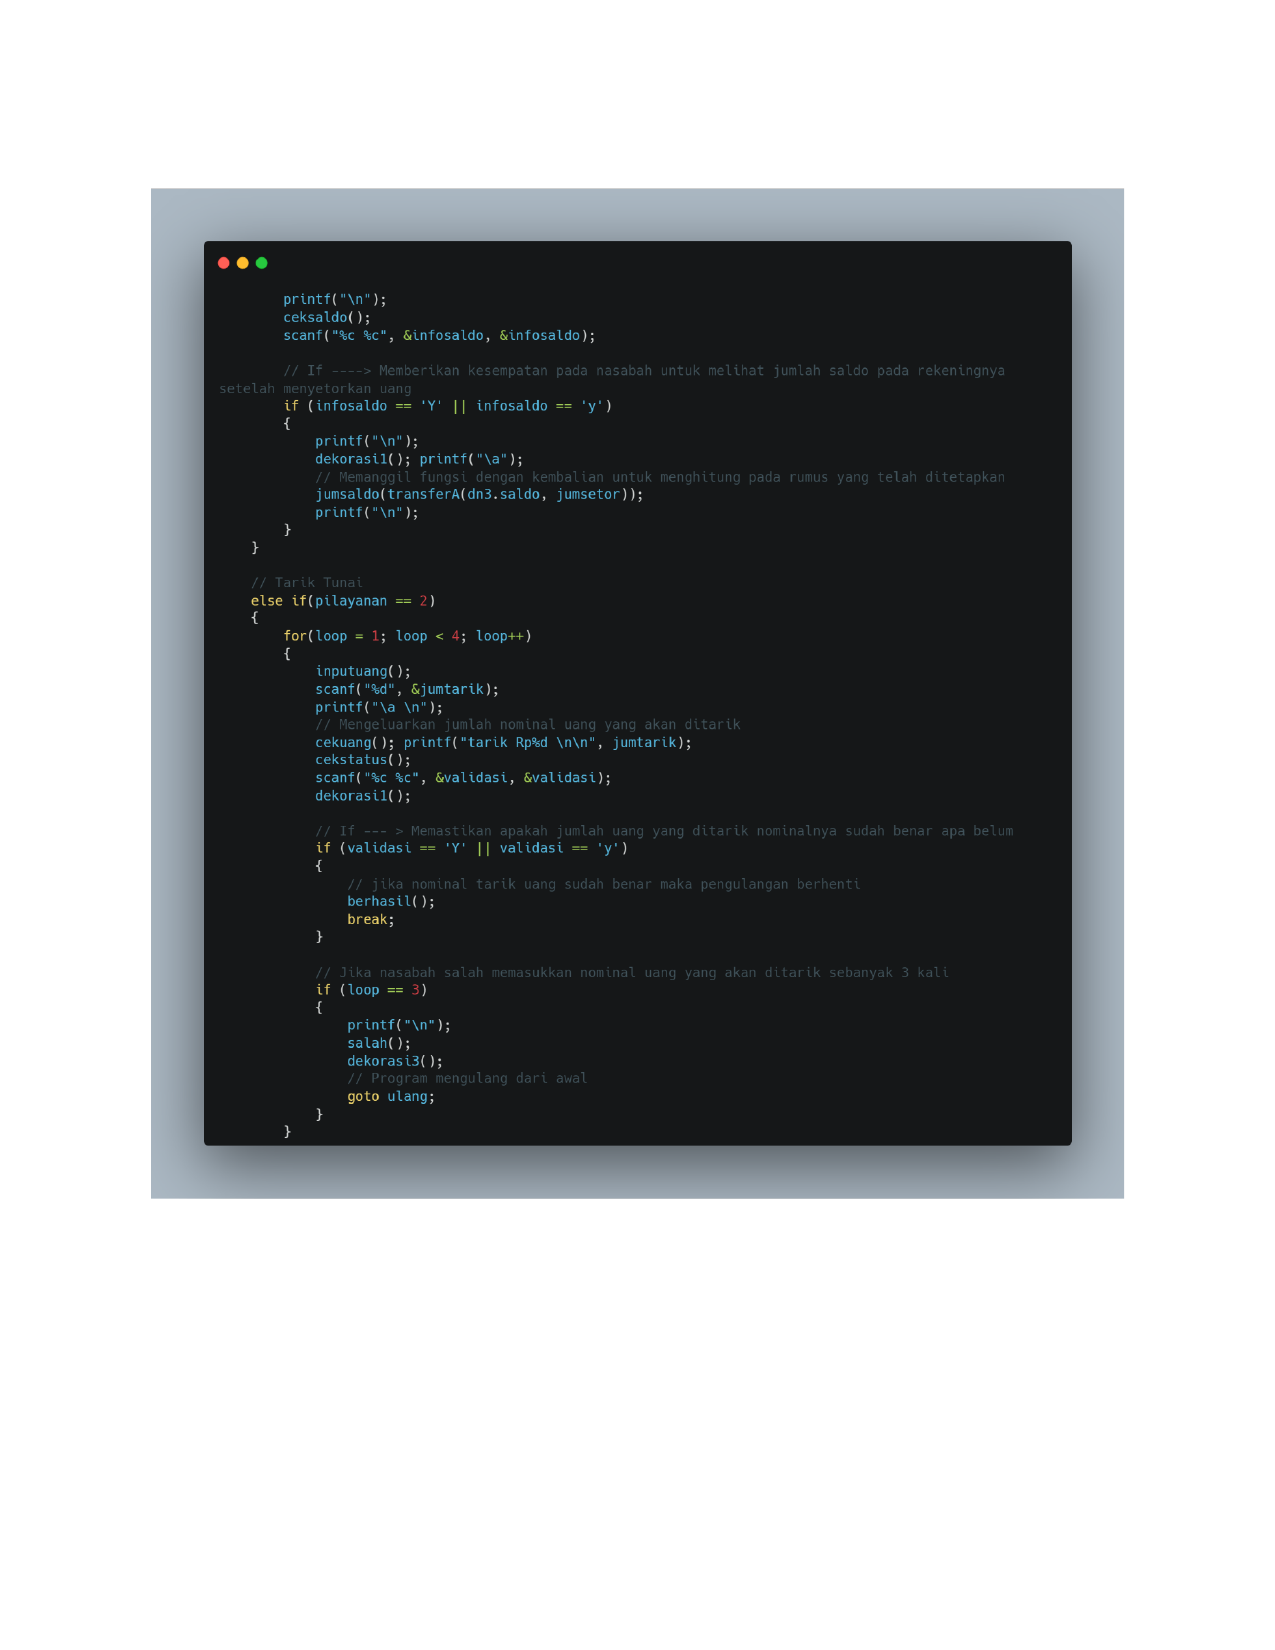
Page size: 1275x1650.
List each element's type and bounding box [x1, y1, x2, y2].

picture [151, 188, 1125, 1199]
